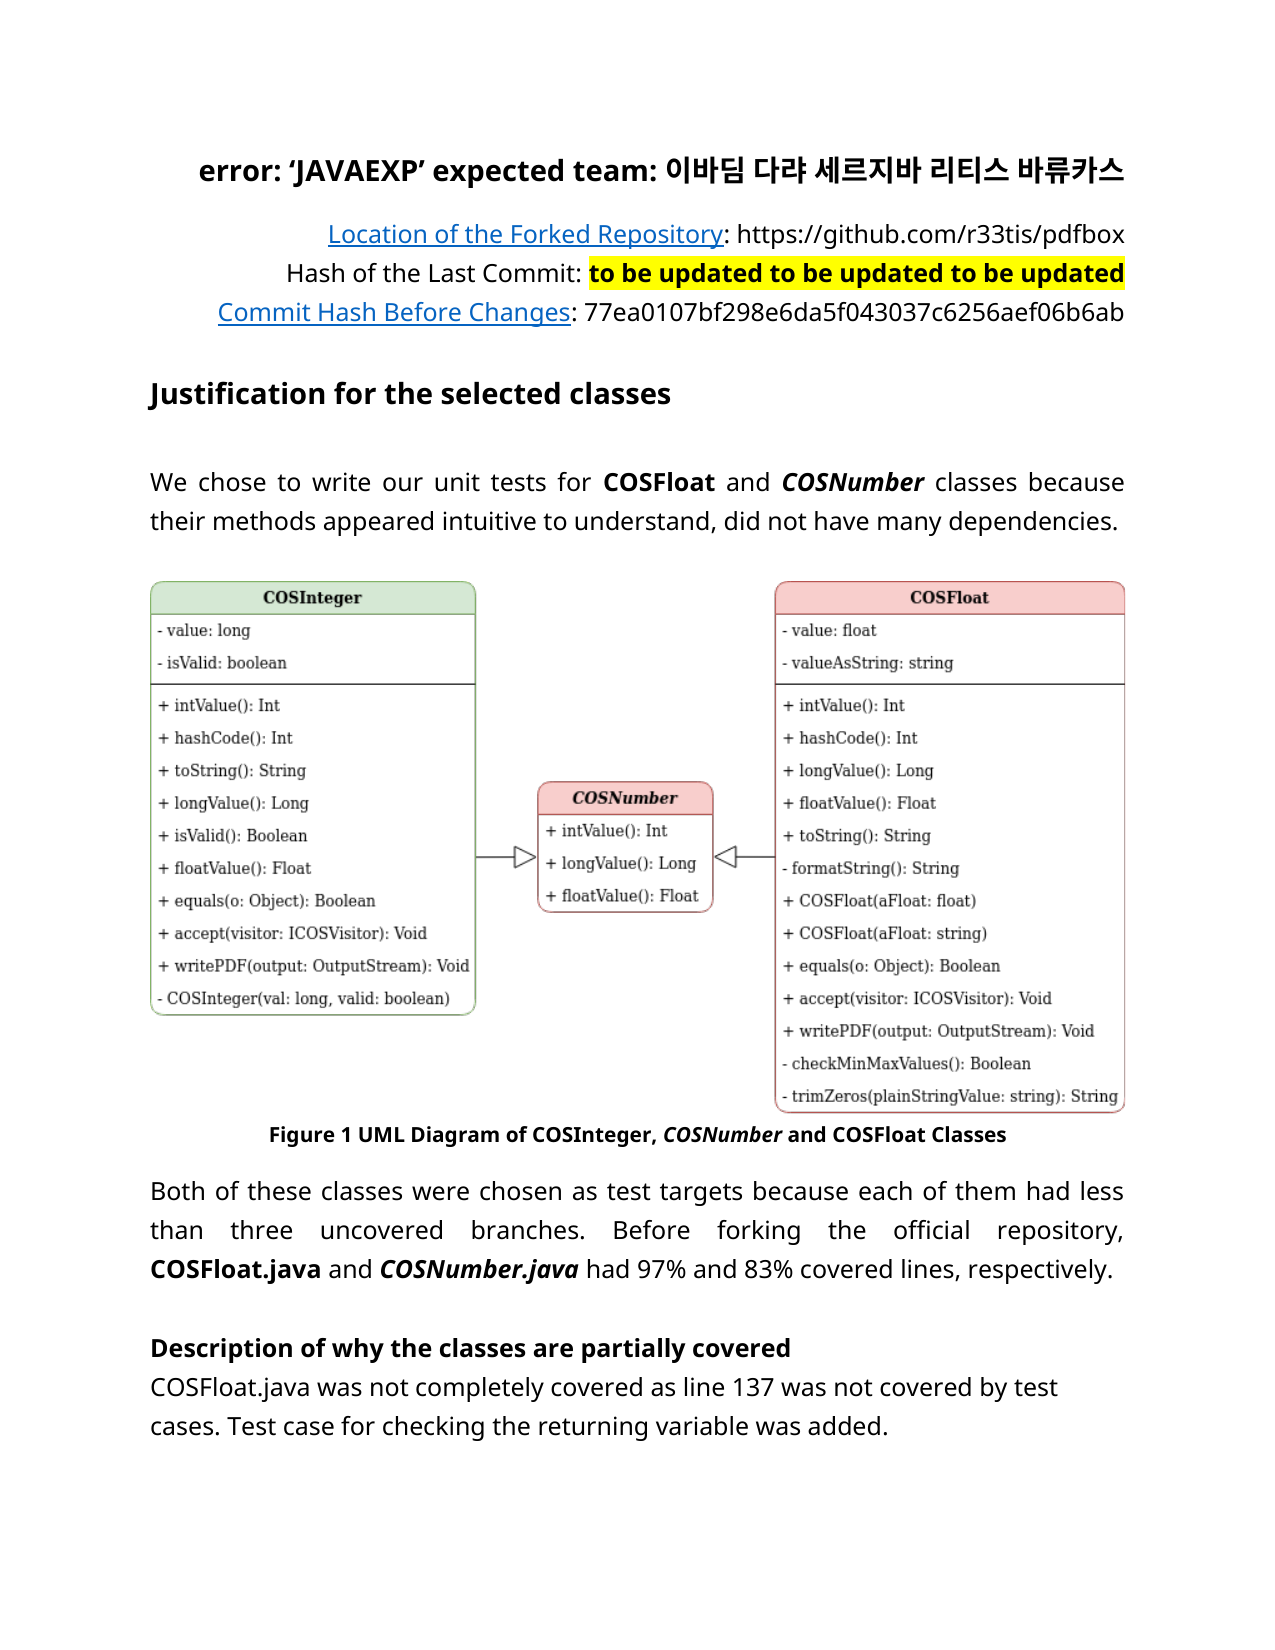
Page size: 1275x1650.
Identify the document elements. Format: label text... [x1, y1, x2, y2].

text Commit Hash Before Changes: 77ea0107bf298e6da5f043037c6256aef06b6ab [150, 295, 1125, 329]
text Both of these classes were chosen as test targets because each of them had less than three uncovered branches. Before forking the official repository, COSFloat.java and COSNumber.java had 97% and 83% covered lines, respectively. [150, 1173, 1125, 1286]
text error: ‘JAVAEXP’ expected team: 이바딤 다랴 세르지바 리티스 바류카스 [150, 150, 1125, 190]
text Justification for the selected classes [150, 373, 1125, 413]
picture [150, 581, 1125, 1117]
text Description of why the classes are partially covered [150, 1330, 1125, 1364]
text Location of the Forked Repository: https://github.com/r33tis/pdfbox [150, 216, 1125, 251]
text Hash of the Last Commit: to be updated to be updated to be updated [150, 256, 589, 290]
text Figure 1 UML Diagram of COSInteger, COSNumber and COSFloat Classes [150, 1120, 1125, 1148]
text COSFloat.java was not completely covered as line 137 was not covered by test cases. Test case for checking the returning variable was added. [150, 1369, 1125, 1443]
text We chose to write our unit tests for COSFloat and COSNumber classes because their methods appeared intuitive to understand, did not have many dependencies. [150, 464, 1125, 538]
